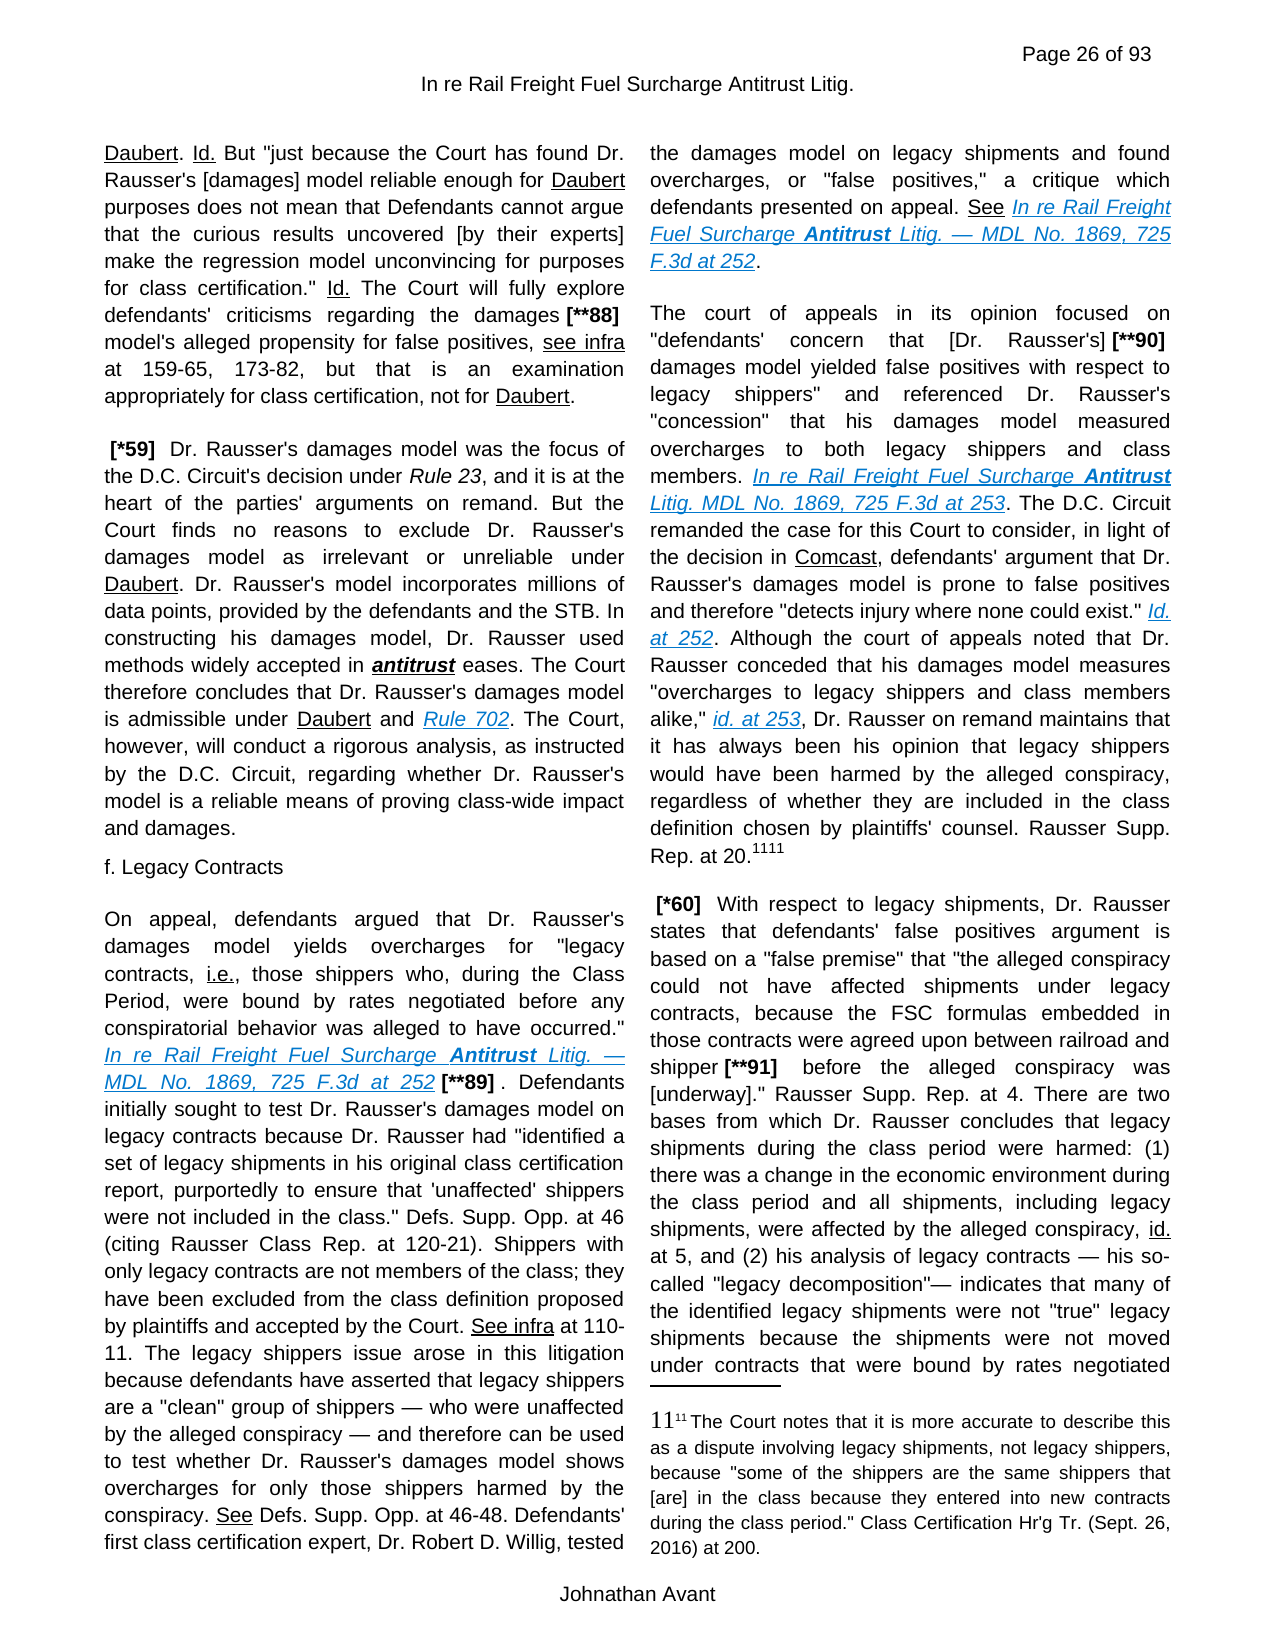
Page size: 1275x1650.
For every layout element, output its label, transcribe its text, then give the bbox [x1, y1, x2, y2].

text The court of appeals in its opinion focused on "defendants' concern that [Dr. Rausser's] [**90] damages model yielded false positives with respect to legacy shippers" and referenced Dr. Rausser's "concession" that his damages model measured overcharges to both legacy shippers and class members. In re Rail Freight Fuel Surcharge Antitrust Litig. MDL No. 1869, 725 F.3d at 253. The D.C. Circuit remanded the case for this Court to consider, in light of the decision in Comcast, defendants' argument that Dr. Rausser's damages model is prone to false positives and therefore "detects injury where none could exist." Id. at 252. Although the court of appeals noted that Dr. Rausser conceded that his damages model measures "overcharges to legacy shippers and class members alike," id. at 253, Dr. Rausser on remand maintains that it has always been his opinion that legacy shippers would have been harmed by the alleged conspiracy, regardless of whether they are included in the class definition chosen by plaintiffs' counsel. Rausser Supp. Rep. at 20.11 [650, 298, 1171, 868]
text On appeal, defendants argued that Dr. Rausser's damages model yields overcharges for "legacy contracts, i.e., those shippers who, during the Class Period, were bound by rates negotiated before any conspiratorial behavior was alleged to have occurred." In re Rail Freight Fuel Surcharge Antitrust Litig. — MDL No. 1869, 725 F.3d at 252 [**89] . Defendants initially sought to test Dr. Rausser's damages model on legacy contracts because Dr. Rausser had "identified a set of legacy shipments in his original class certification report, purportedly to ensure that 'unaffected' shippers were not included in the class." Defs. Supp. Opp. at 46 (citing Rausser Class Rep. at 120-21). Shippers with only legacy contracts are not members of the class; they have been excluded from the class definition proposed by plaintiffs and accepted by the Court. See infra at 110-11. The legacy shippers issue arose in this litigation because defendants have asserted that legacy shippers are a "clean" group of shippers — who were unaffected by the alleged conspiracy — and therefore can be used to test whether Dr. Rausser's damages model shows overcharges for only those shippers harmed by the conspiracy. See Defs. Supp. Opp. at 46-48. Defendants' first class certification expert, Dr. Robert D. Willig, tested the damages model on legacy shipments and found overcharges, or "false positives," a critique which defendants presented on appeal. See In re Rail Freight Fuel Surcharge Antitrust Litig. — MDL No. 1869, 725 F.3d at 252. [104, 1065, 625, 1554]
text f. Legacy Contracts [104, 852, 625, 879]
text [*59] Dr. Rausser's damages model was the focus of the D.C. Circuit's decision under Rule 23, and it is at the heart of the parties' arguments on remand. But the Court finds no reasons to exclude Dr. Rausser's damages model as irrelevant or unreliable under Daubert. Dr. Rausser's model incorporates millions of data points, provided by the defendants and the STB. In constructing his damages model, Dr. Rausser used methods widely accepted in antitrust eases. The Court therefore concludes that Dr. Rausser's damages model is admissible under Daubert and Rule 702. The Court, however, will conduct a rigorous analysis, as instructed by the D.C. Circuit, regarding whether Dr. Rausser's model is a reliable means of proving class-wide impact and damages. [104, 433, 625, 839]
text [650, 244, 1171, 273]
